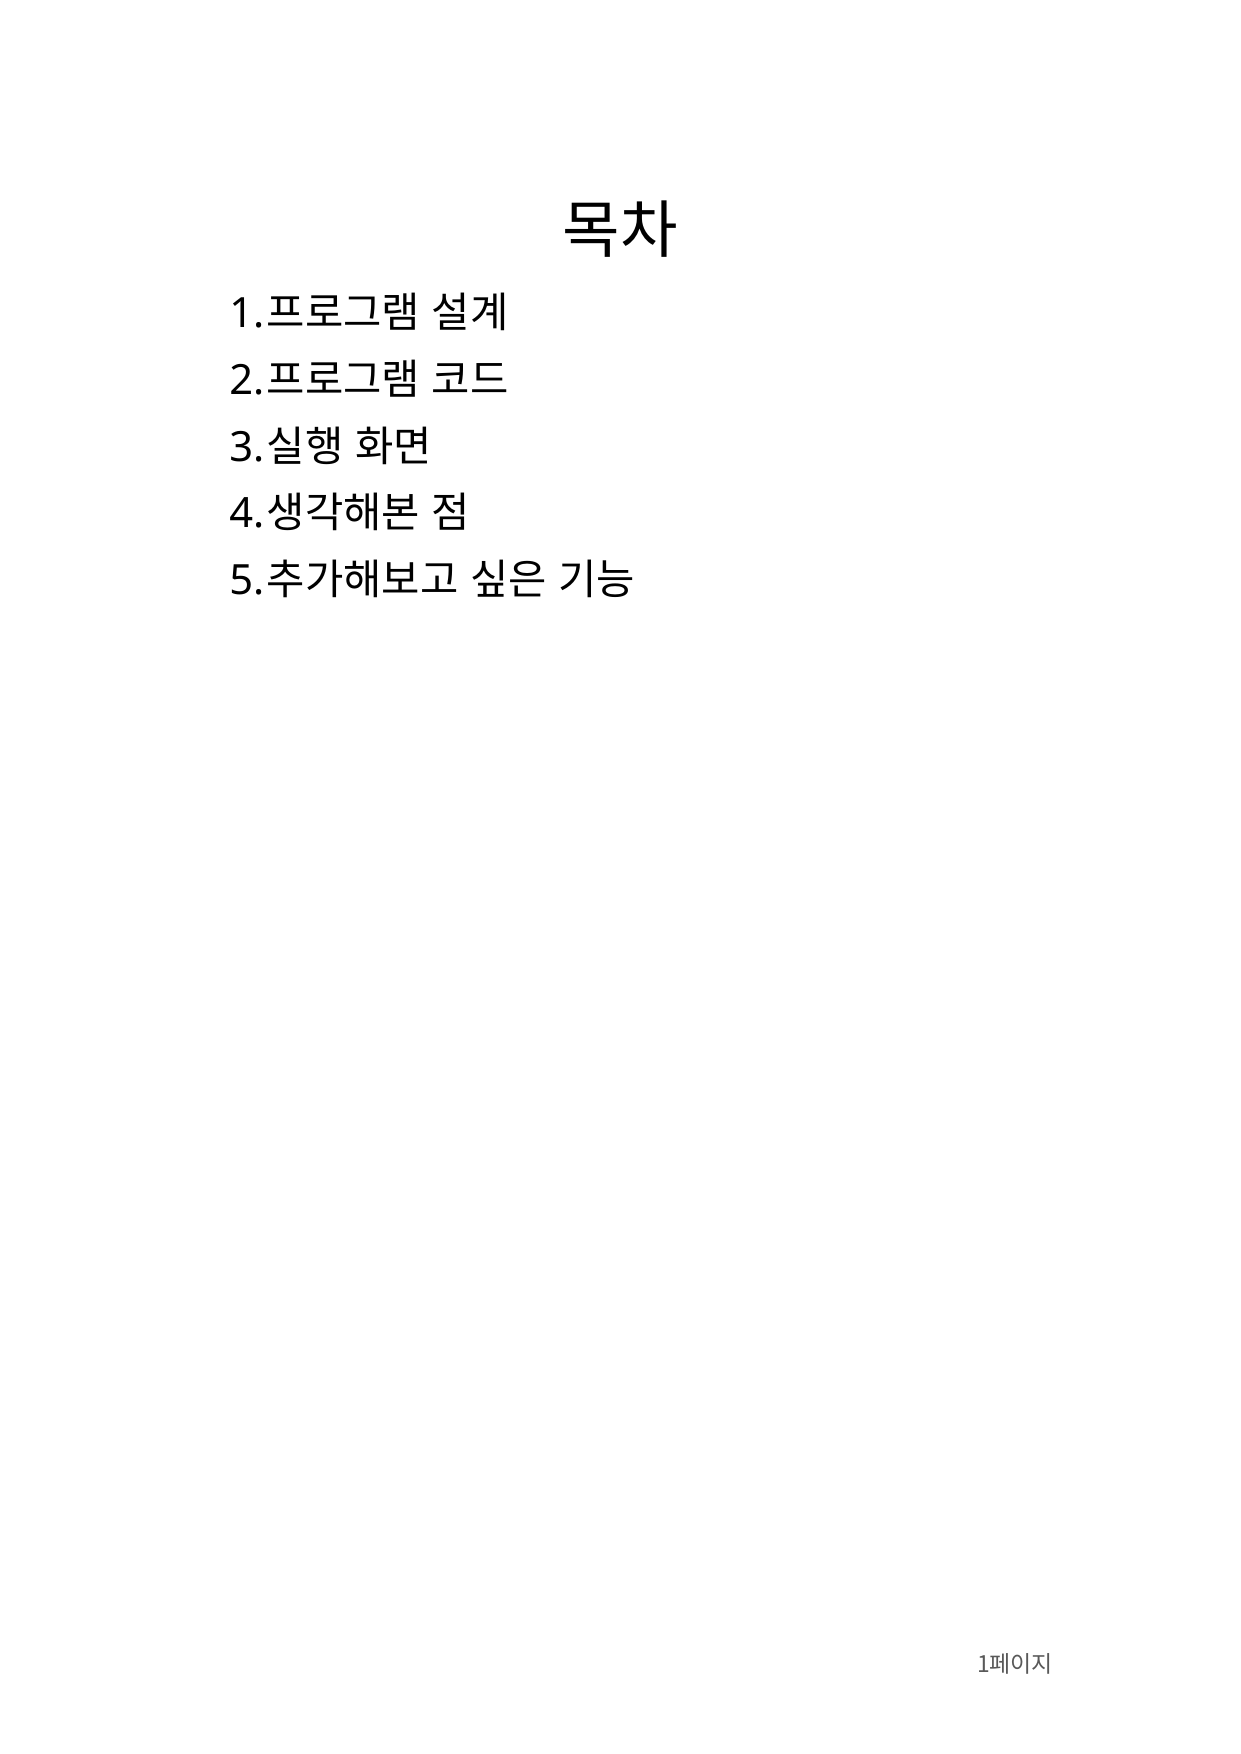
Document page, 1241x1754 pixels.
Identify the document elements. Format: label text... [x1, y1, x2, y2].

list 추가해보고 싶은 기능 [229, 546, 1053, 606]
list 프로그램 설계 [229, 279, 1053, 340]
text 목차 [187, 180, 1053, 271]
list 실행 화면 [229, 413, 1053, 473]
list 생각해본 점 [229, 479, 1053, 540]
list 프로그램 코드 [229, 346, 1053, 407]
